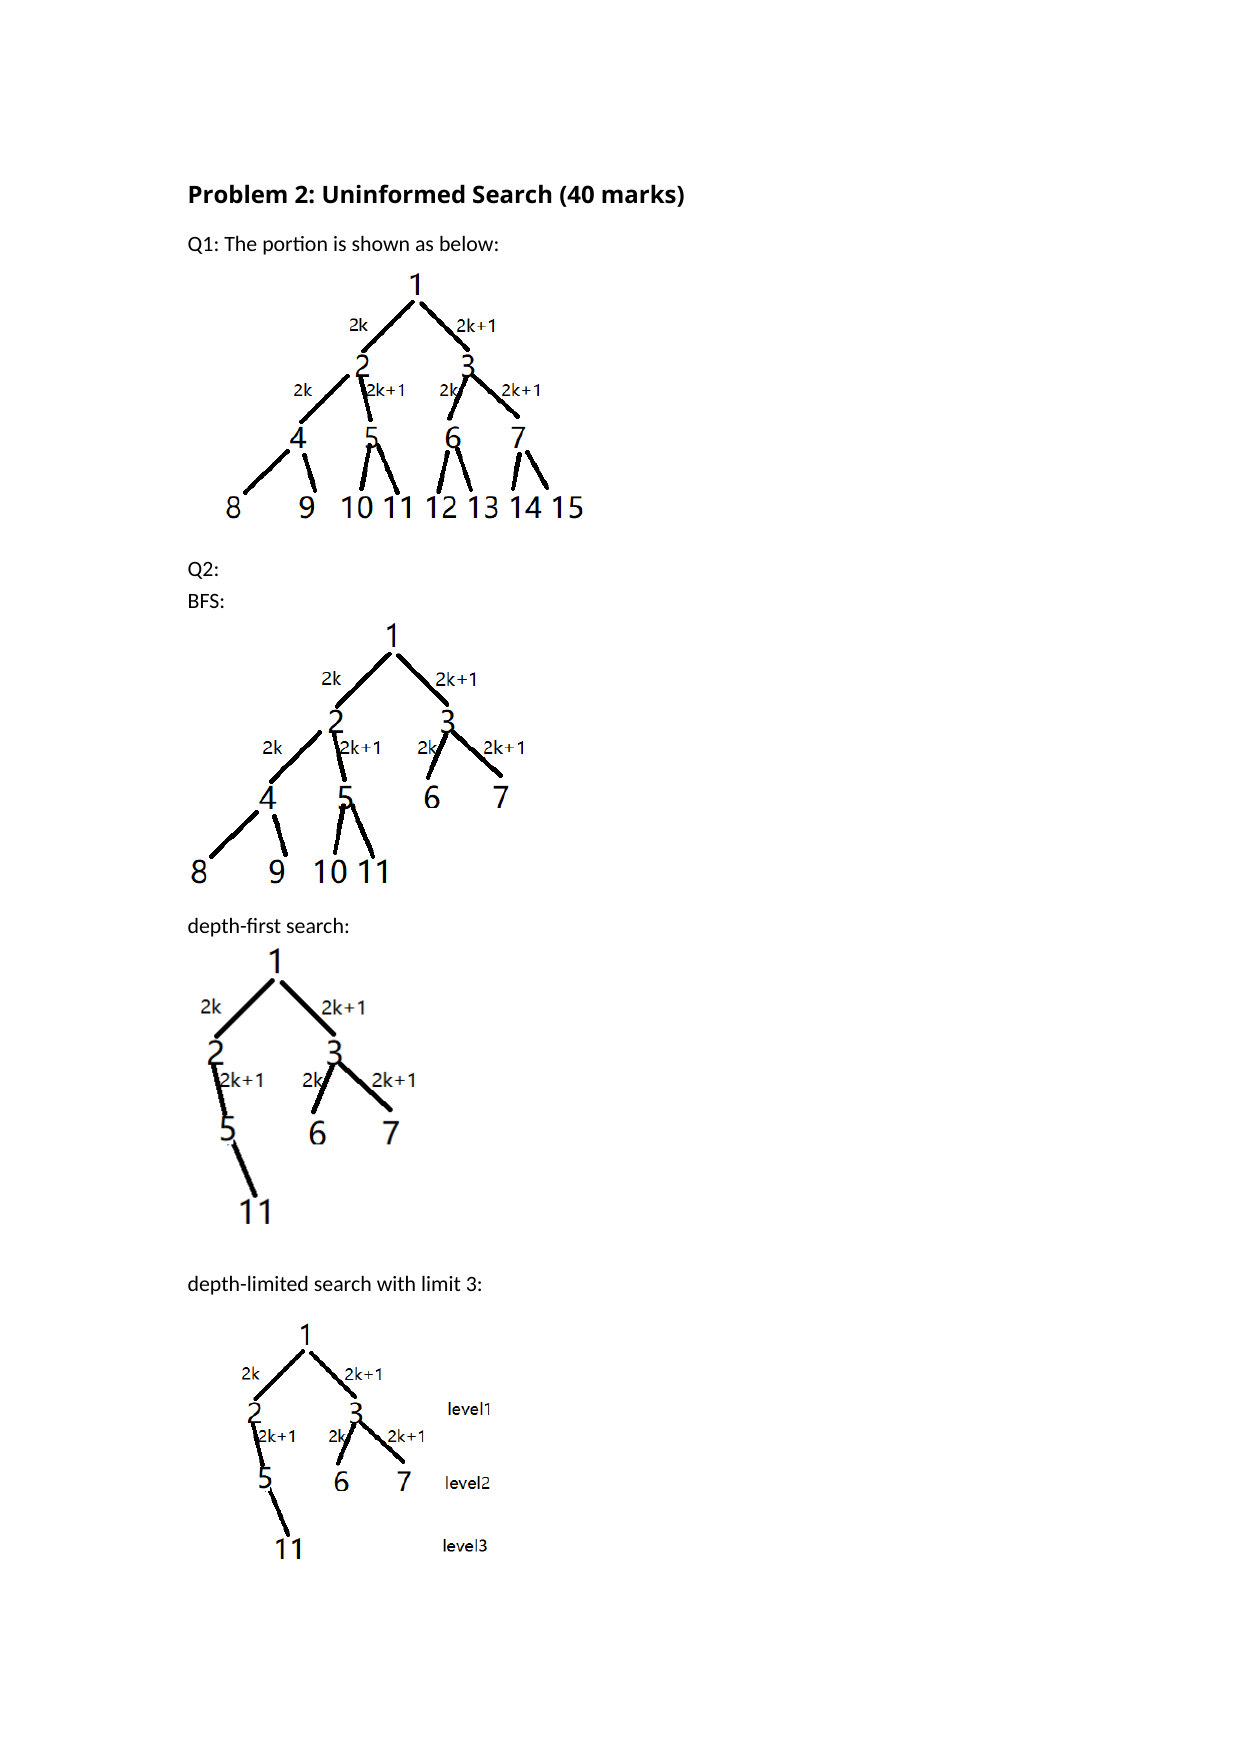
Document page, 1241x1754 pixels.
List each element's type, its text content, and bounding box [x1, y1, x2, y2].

picture [187, 617, 542, 897]
picture [187, 1299, 507, 1570]
text BFS: [187, 584, 1053, 617]
text depth-first search: [187, 909, 1053, 942]
text Q1: The portion is shown as below: [187, 227, 1053, 259]
picture [187, 259, 617, 531]
text depth-limited search with limit 3: [187, 1267, 1053, 1299]
text Q2: [187, 552, 1053, 584]
picture [187, 942, 438, 1238]
text Problem 2: Uninformed Search (40 marks) [187, 162, 1053, 227]
